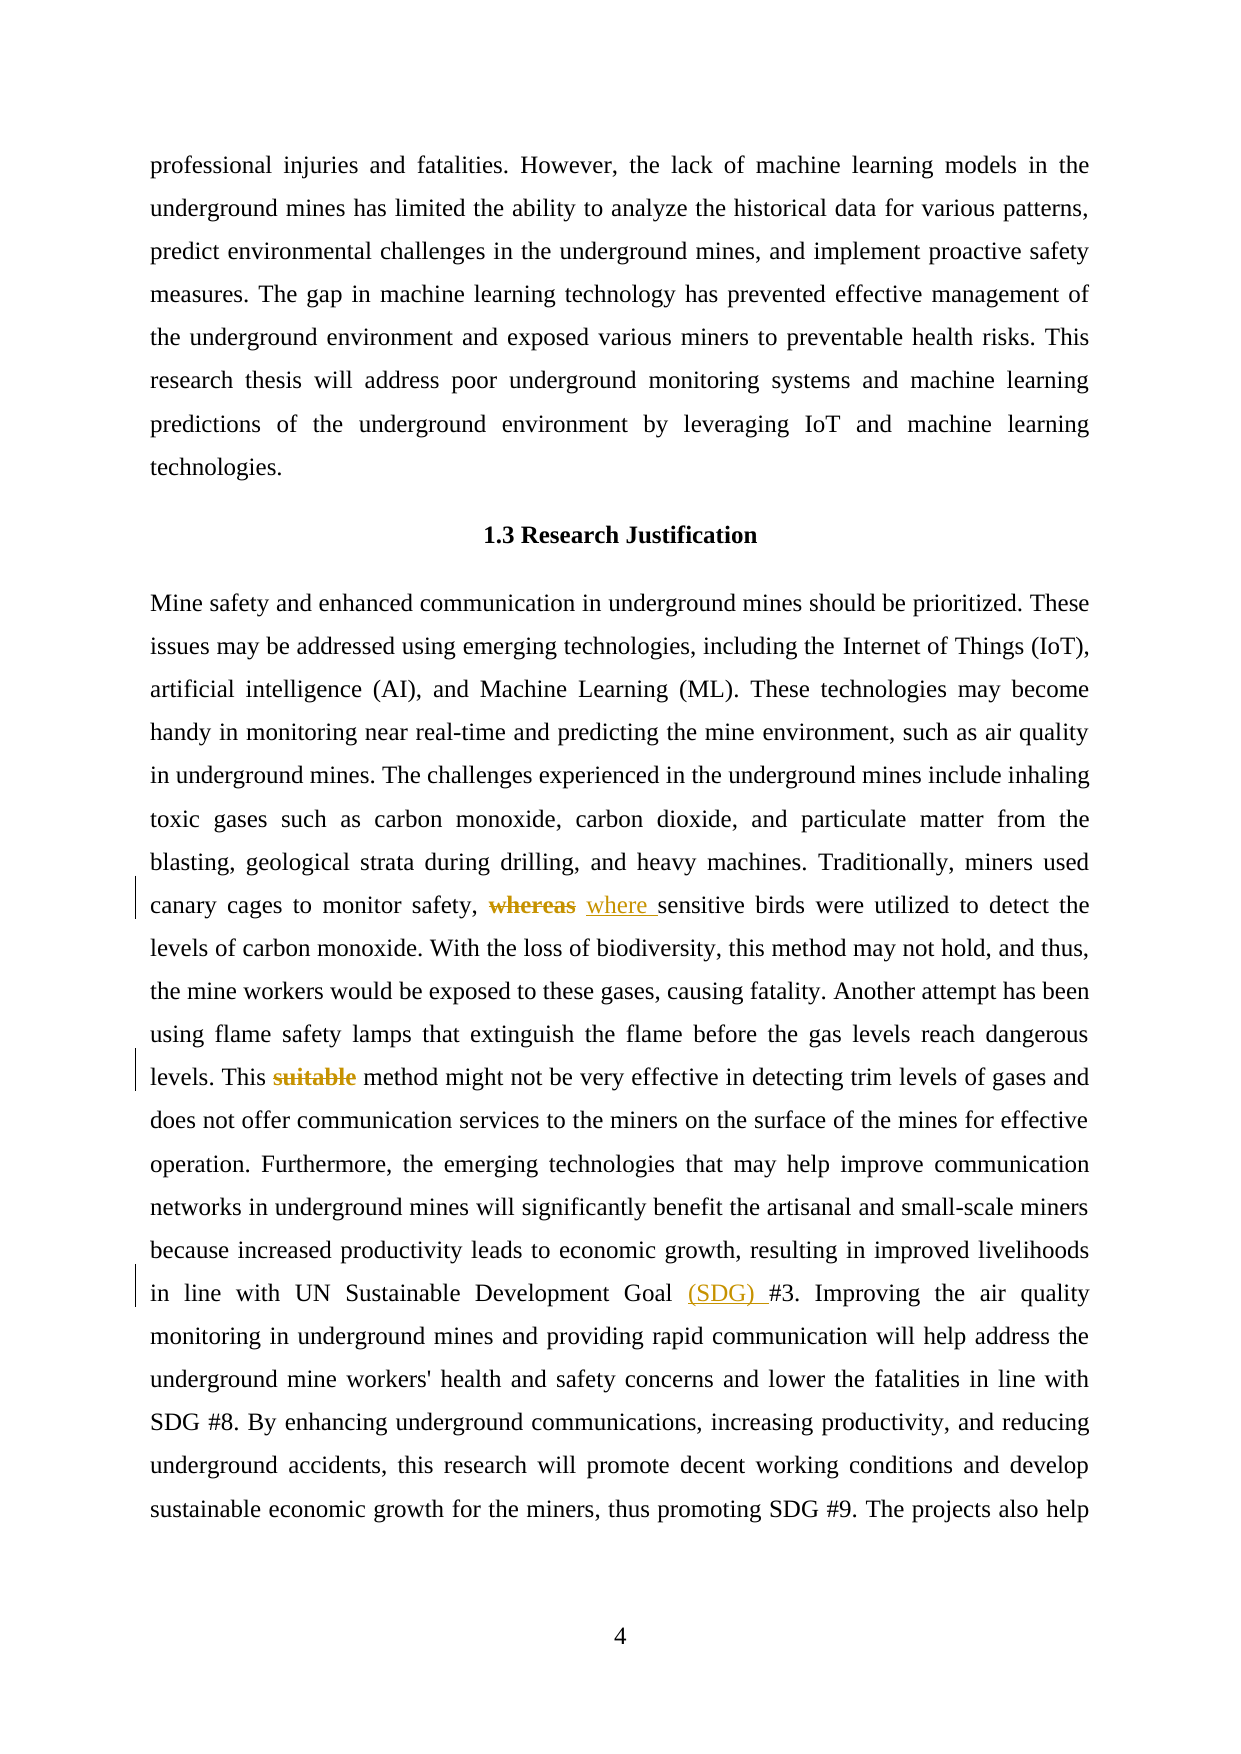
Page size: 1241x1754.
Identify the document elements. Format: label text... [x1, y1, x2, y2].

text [150, 588, 1090, 1522]
subtitle 1.3 Research Justification [150, 520, 1090, 549]
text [150, 150, 1090, 481]
